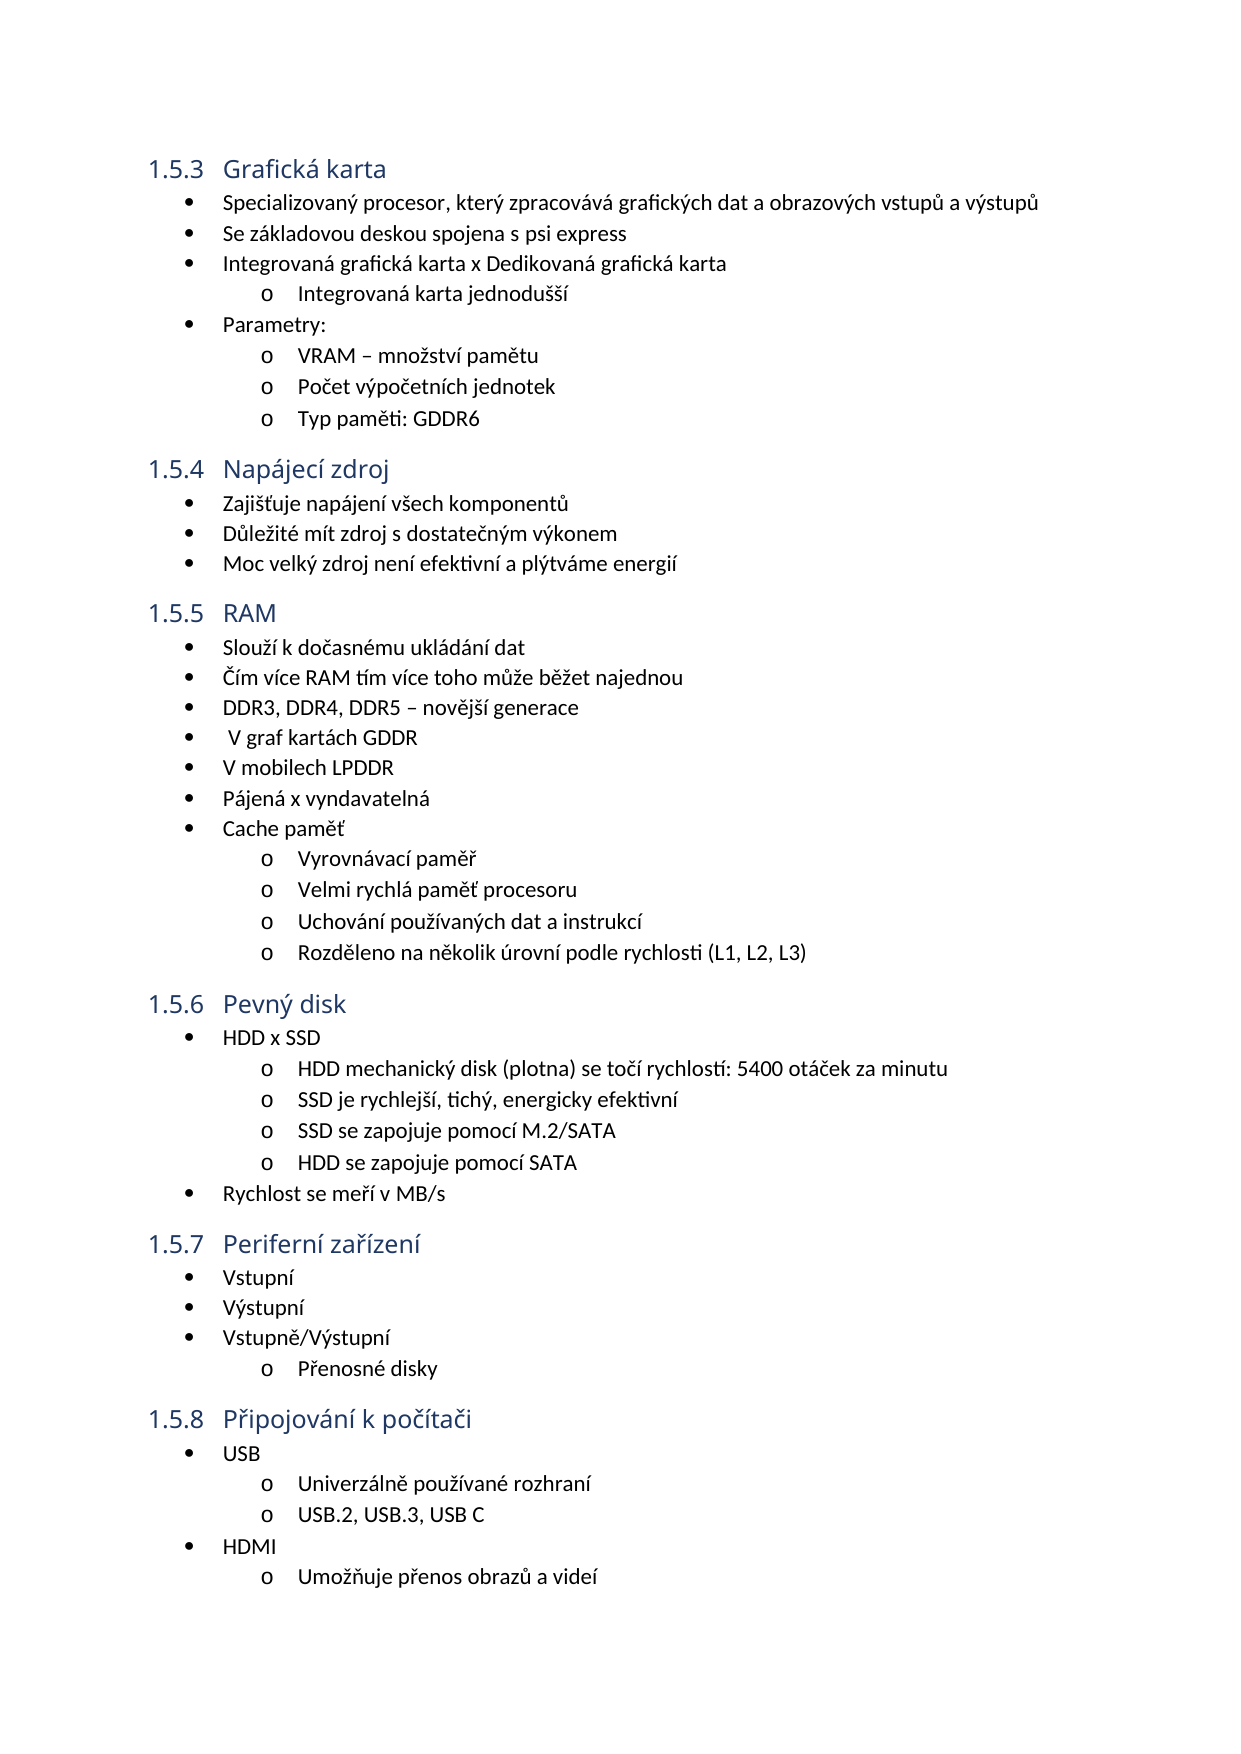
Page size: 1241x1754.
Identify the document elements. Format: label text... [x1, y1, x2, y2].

list Rychlost se meří v MB/s [185, 1179, 1093, 1207]
list VRAM – množství pamětu [260, 341, 1093, 370]
list Umožňuje přenos obrazů a videí [260, 1562, 1093, 1591]
subtitle Napájecí zdroj [148, 452, 1093, 486]
list V mobilech LPDDR [185, 753, 1093, 782]
subtitle Pevný disk [148, 987, 1093, 1021]
list Uchování používaných dat a instrukcí [260, 907, 1093, 936]
list Zajišťuje napájení všech komponentů [185, 489, 1093, 517]
list Univerzálně používané rozhraní [260, 1469, 1093, 1498]
list Velmi rychlá paměť procesoru [260, 876, 1093, 905]
list USB [185, 1439, 1093, 1467]
list Pájená x vyndavatelná [185, 784, 1093, 812]
list HDD mechanický disk (plotna) se točí rychlostí: 5400 otáček za minutu [260, 1054, 1093, 1083]
list Důležité mít zdroj s dostatečným výkonem [185, 519, 1093, 547]
list Čím více RAM tím více toho může běžet najednou [185, 663, 1093, 691]
list Přenosné disky [260, 1354, 1093, 1383]
list Cache paměť [185, 814, 1093, 842]
list DDR3, DDR4, DDR5 – novější generace [185, 693, 1093, 721]
subtitle RAM [148, 596, 1093, 630]
list Parametry: [185, 311, 1093, 339]
list Rozděleno na několik úrovní podle rychlosti (L1, L2, L3) [260, 938, 1093, 968]
list HDD x SSD [185, 1023, 1093, 1051]
list SSD se zapojuje pomocí M.2/SATA [260, 1117, 1093, 1146]
list Vstupně/Výstupní [185, 1323, 1093, 1352]
list HDMI [185, 1532, 1093, 1560]
list Specializovaný procesor, který zpracovává grafických dat a obrazových vstupů a výstupů [185, 188, 1093, 217]
list SSD je rychlejší, tichý, energicky efektivní [260, 1085, 1093, 1114]
list USB.2, USB.3, USB C [260, 1500, 1093, 1529]
list Typ paměti: GDDR6 [260, 404, 1093, 433]
list V graf kartách GDDR [185, 723, 1093, 751]
list Výstupní [185, 1293, 1093, 1321]
list HDD se zapojuje pomocí SATA [260, 1148, 1093, 1177]
list Integrovaná karta jednodušší [260, 279, 1093, 308]
list Vstupní [185, 1263, 1093, 1291]
list Se základovou deskou spojena s psi express [185, 219, 1093, 247]
subtitle Periferní zařízení [148, 1226, 1093, 1260]
list Vyrovnávací paměř [260, 844, 1093, 873]
list Moc velký zdroj není efektivní a plýtváme energií [185, 549, 1093, 577]
subtitle Grafická karta [148, 152, 1093, 186]
list Slouží k dočasnému ukládání dat [185, 633, 1093, 661]
list Integrovaná grafická karta x Dedikovaná grafická karta [185, 249, 1093, 277]
list Počet výpočetních jednotek [260, 372, 1093, 401]
subtitle Připojování k počítači [148, 1402, 1093, 1436]
